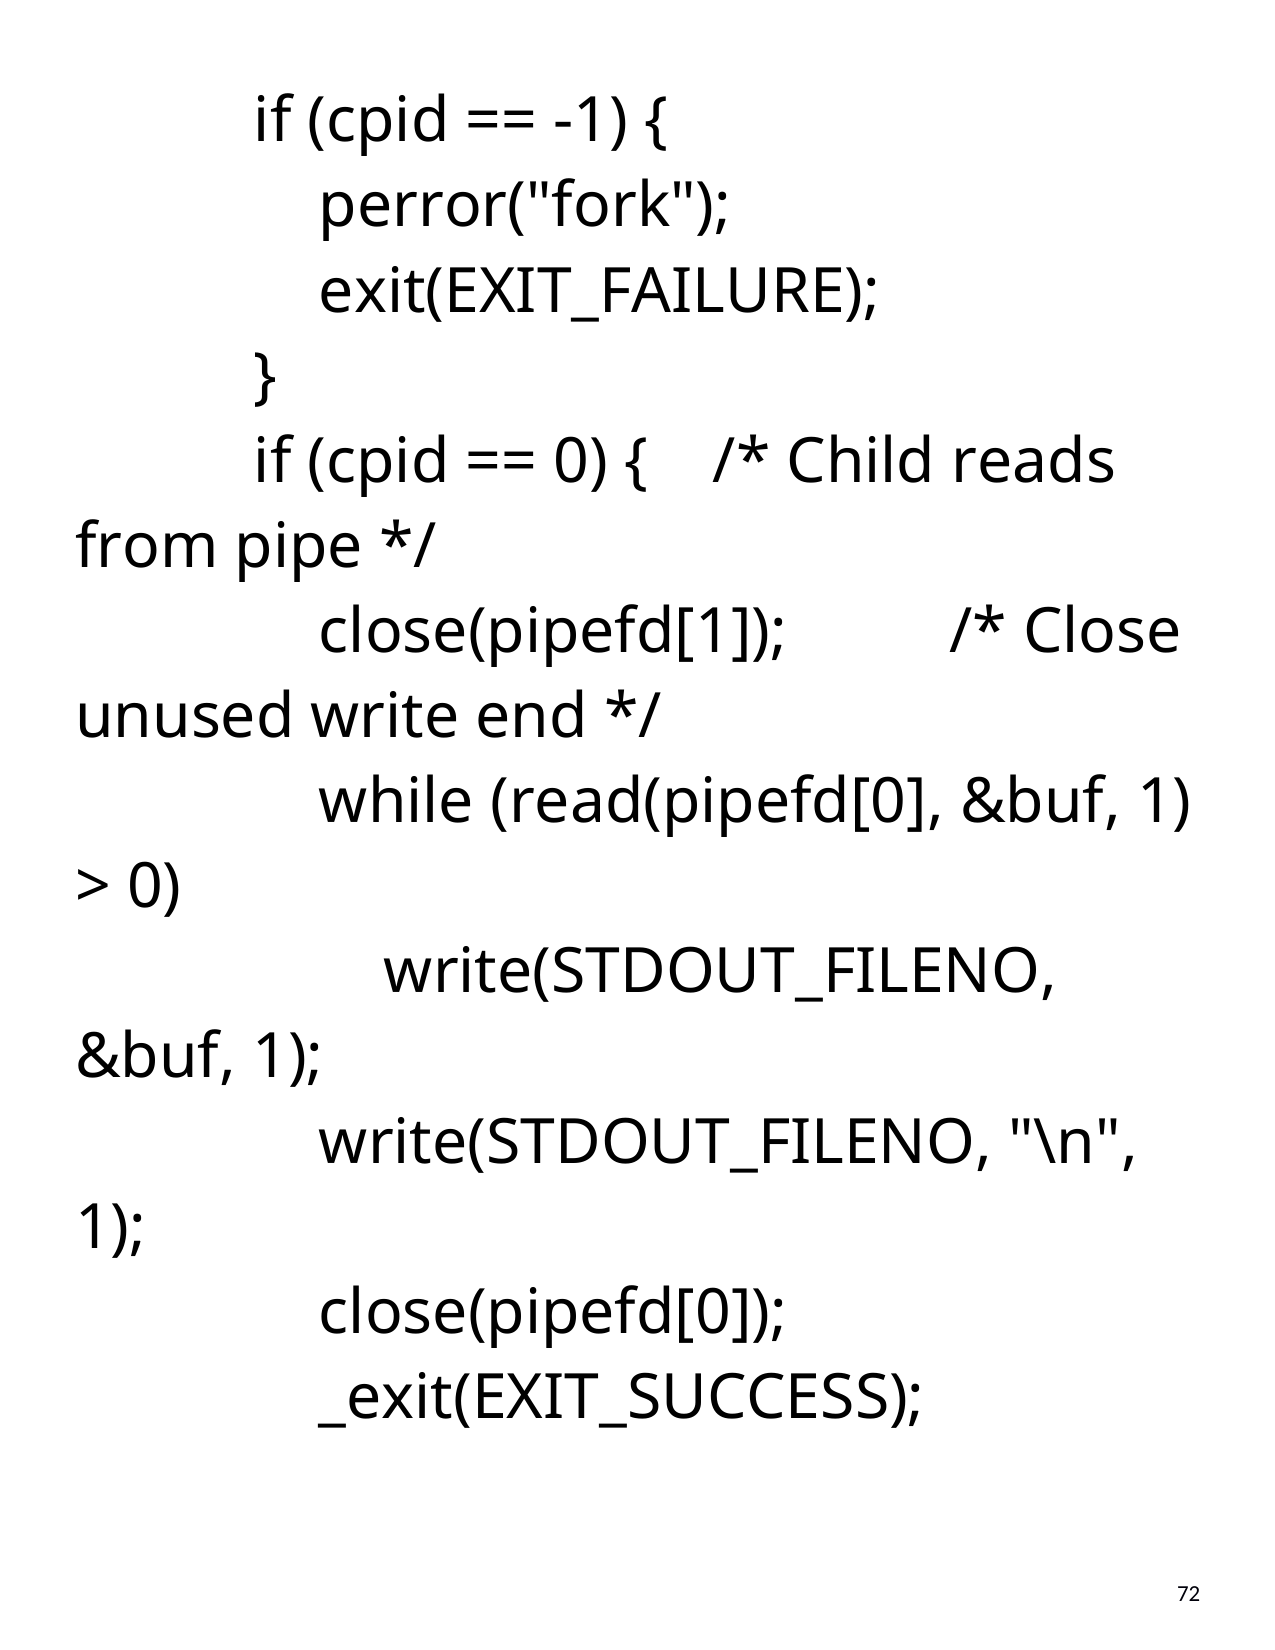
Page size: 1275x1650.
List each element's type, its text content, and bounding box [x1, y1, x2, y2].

text while (read(pipefd[0], &buf, 1) > 0) [75, 756, 1200, 926]
text if (cpid == -1) { [75, 75, 1200, 160]
text _exit(EXIT_SUCCESS); [75, 1352, 1200, 1437]
text close(pipefd[1]); /* Close unused write end */ [75, 586, 1200, 756]
text close(pipefd[0]); [75, 1266, 1200, 1352]
text if (cpid == 0) { /* Child reads from pipe */ [75, 415, 1200, 586]
text exit(EXIT_FAILURE); [75, 245, 1200, 330]
text write(STDOUT_FILENO, &buf, 1); [75, 926, 1200, 1096]
text write(STDOUT_FILENO, "\n", 1); [75, 1096, 1200, 1266]
text } [75, 330, 1200, 415]
text perror("fork"); [75, 160, 1200, 245]
